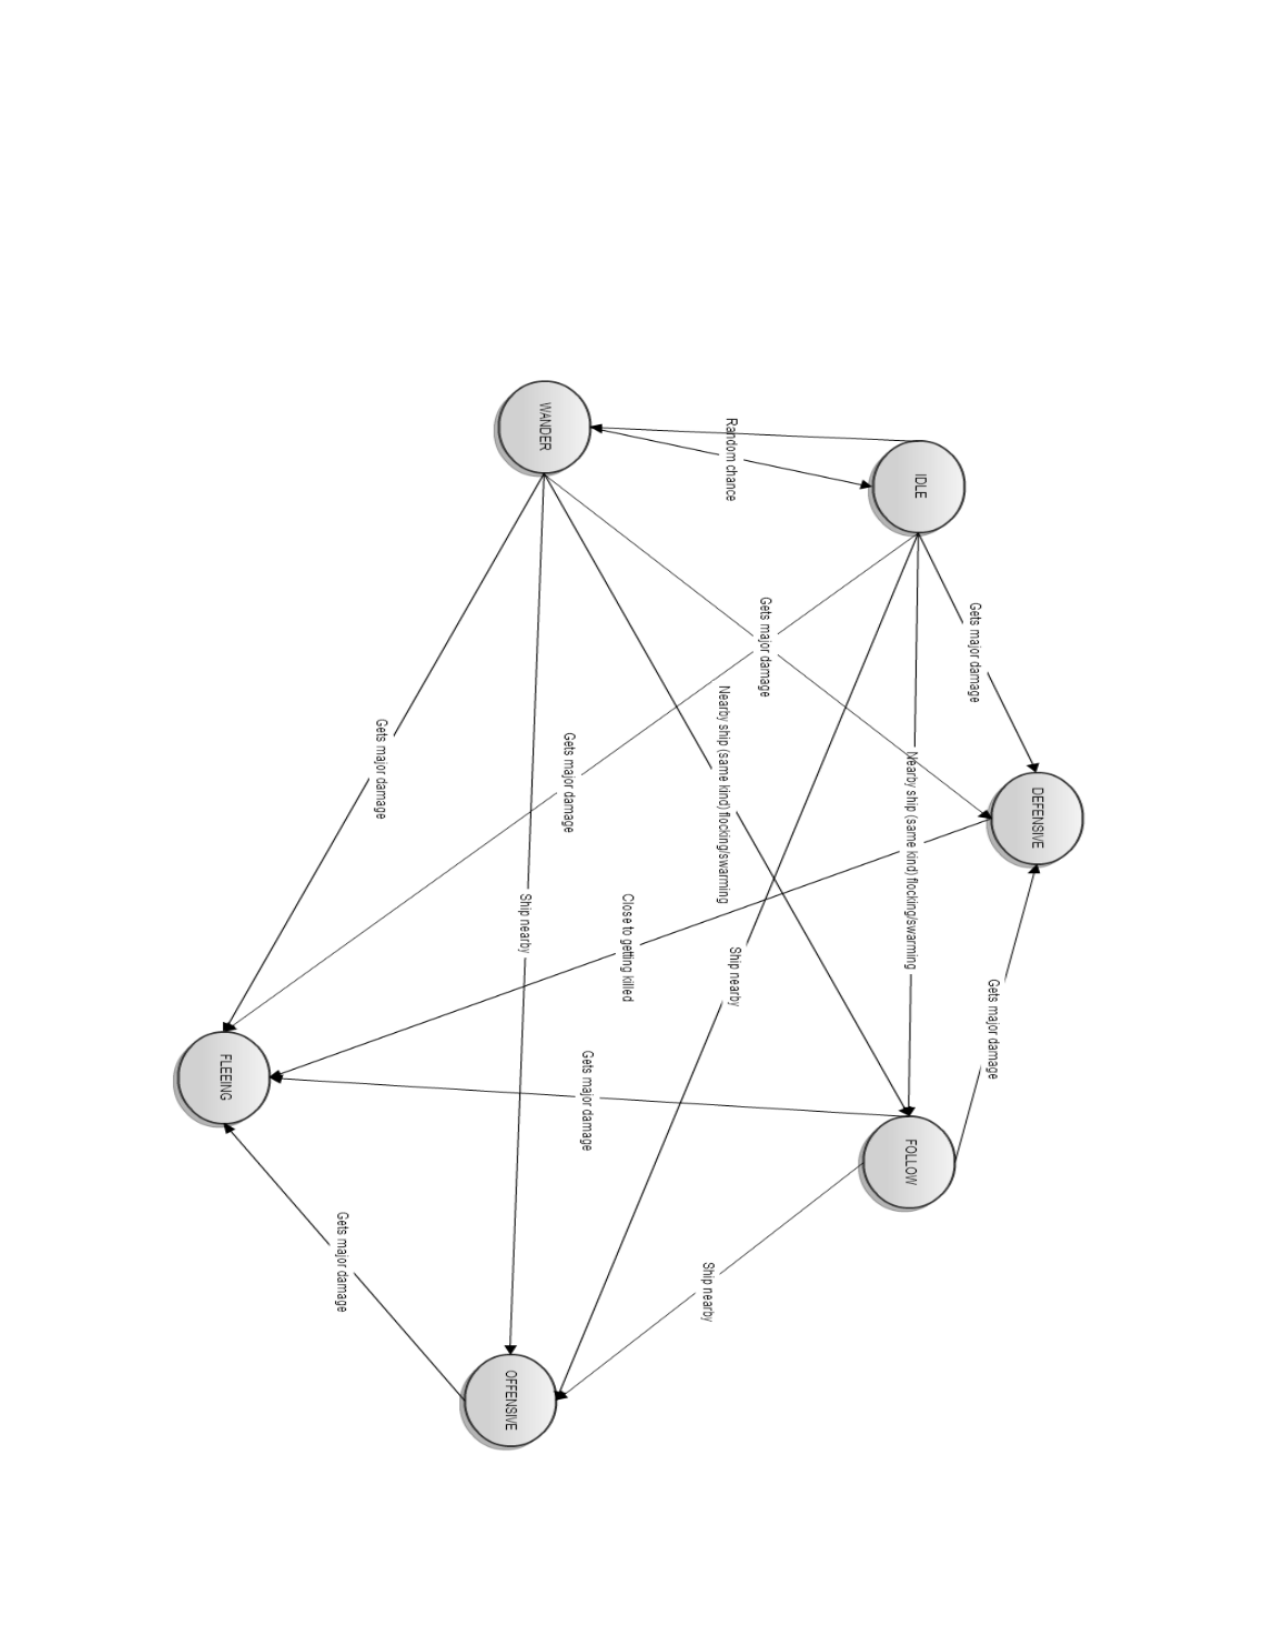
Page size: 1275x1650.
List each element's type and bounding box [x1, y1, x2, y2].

picture [155, 151, 1090, 1463]
